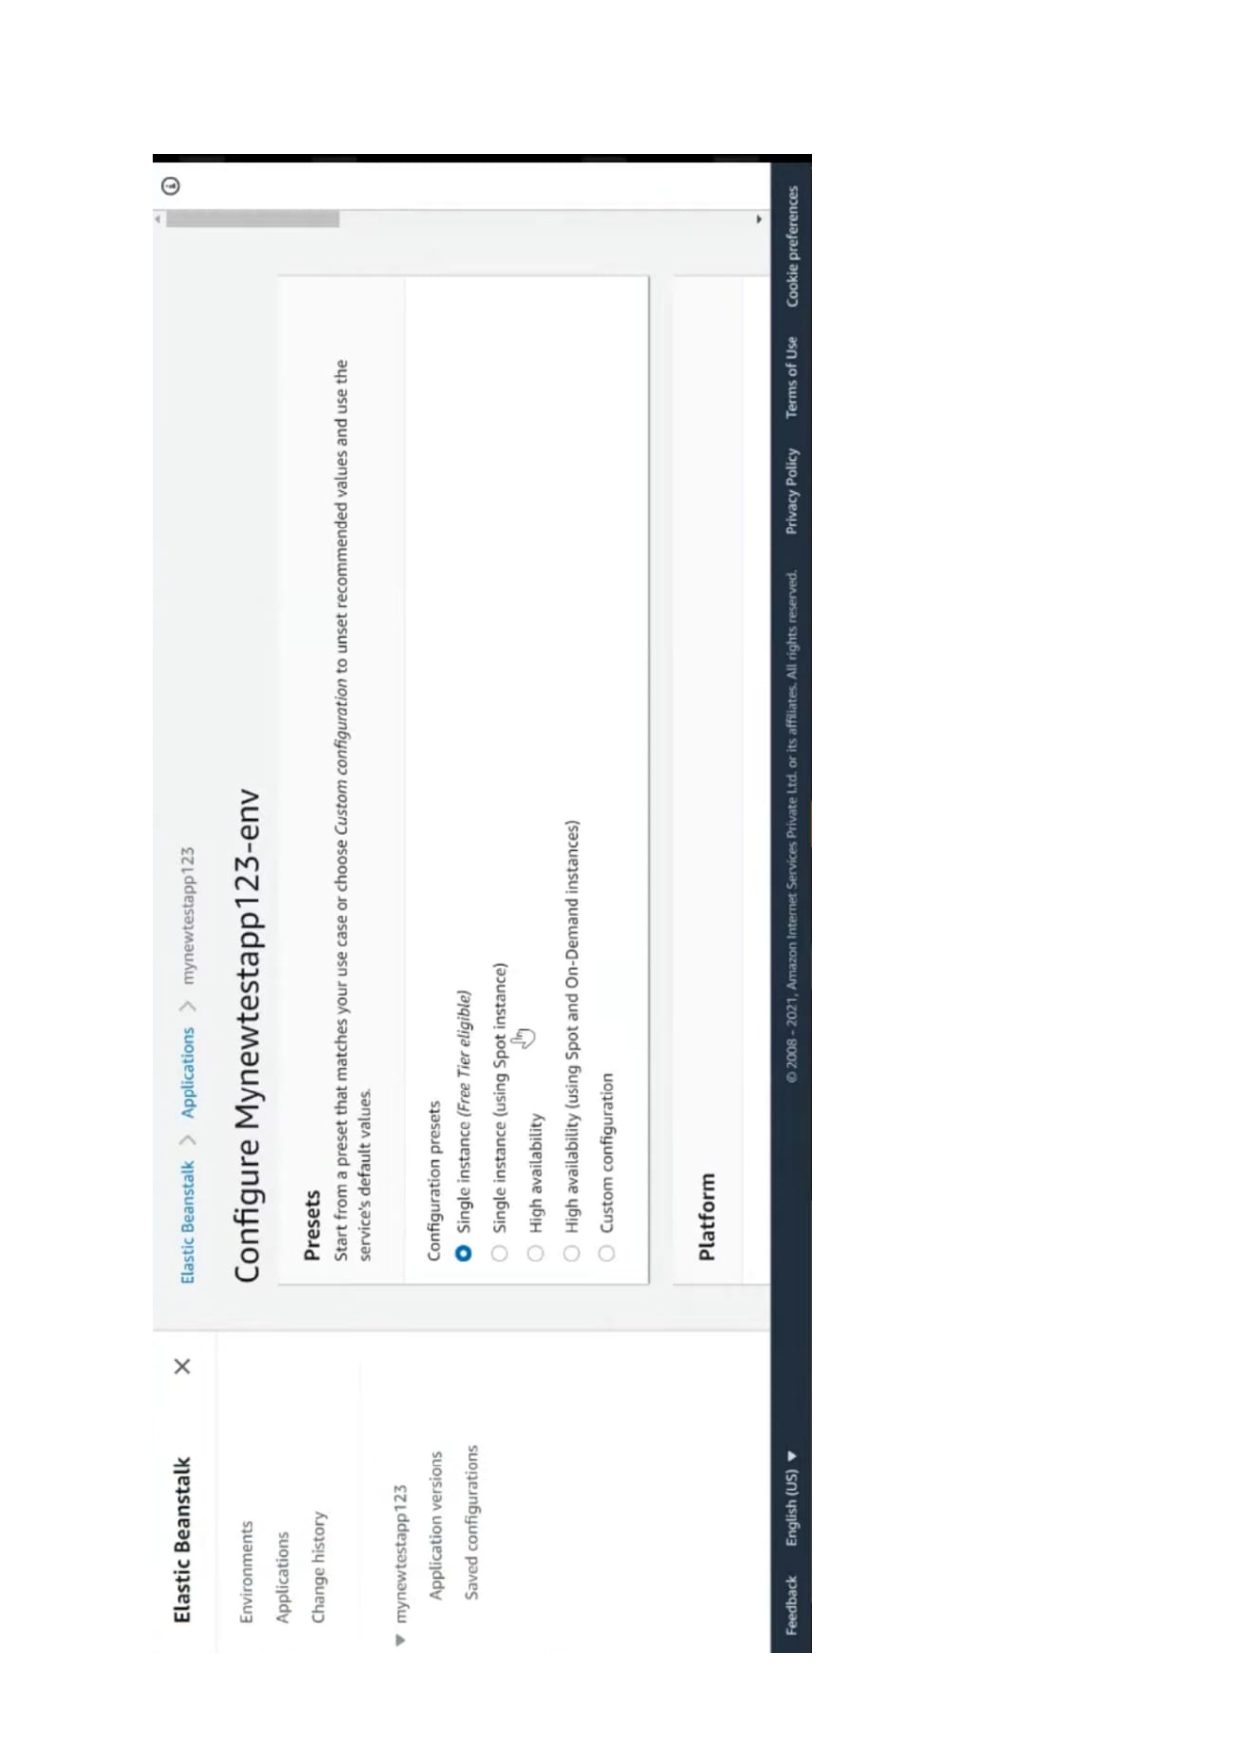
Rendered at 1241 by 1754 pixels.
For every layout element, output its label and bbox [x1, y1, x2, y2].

picture [153, 155, 812, 1652]
